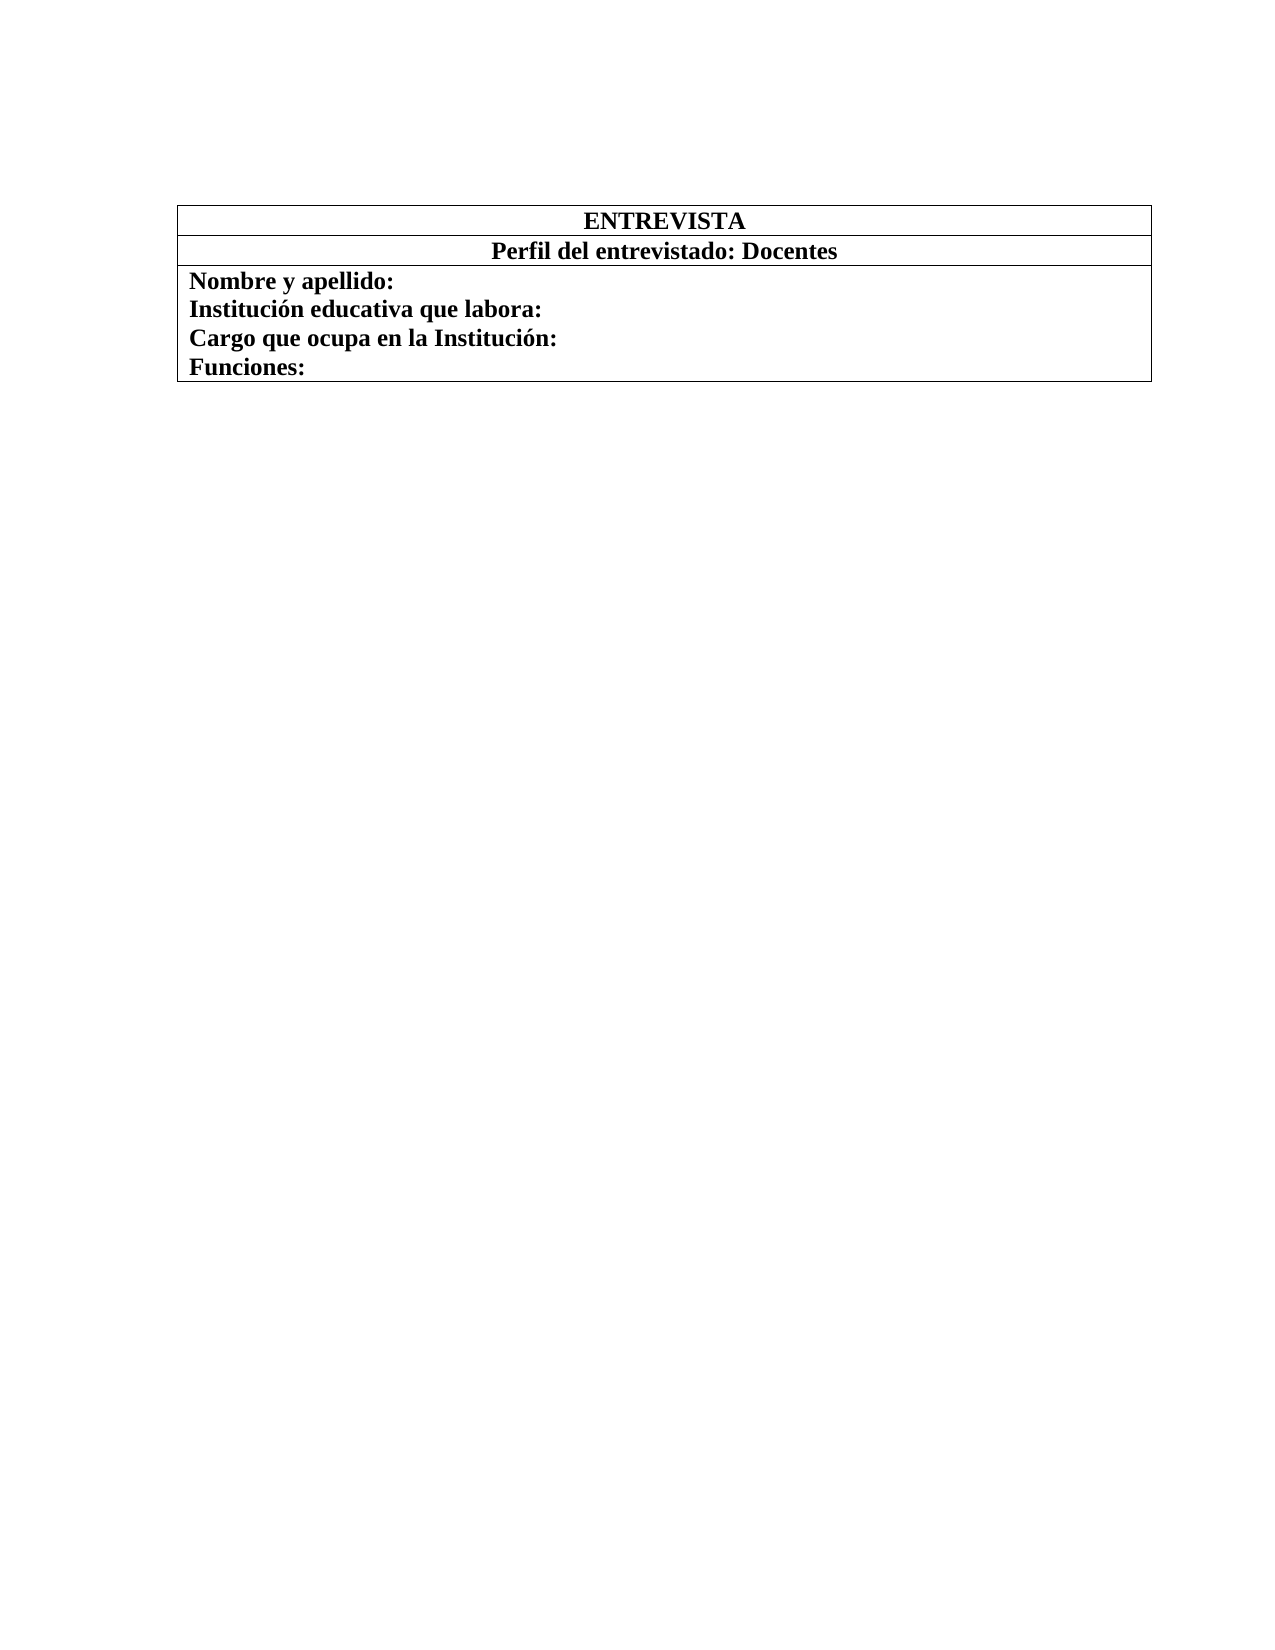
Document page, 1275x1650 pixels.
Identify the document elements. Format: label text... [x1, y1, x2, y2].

table_cell Nombre y apellido: Institución educativa que labora: Cargo que ocupa en la Institución: Funciones: [178, 266, 1151, 381]
table_cell Perfil del entrevistado: Docentes [178, 236, 1151, 265]
table_header ENTREVISTA [178, 206, 1151, 235]
